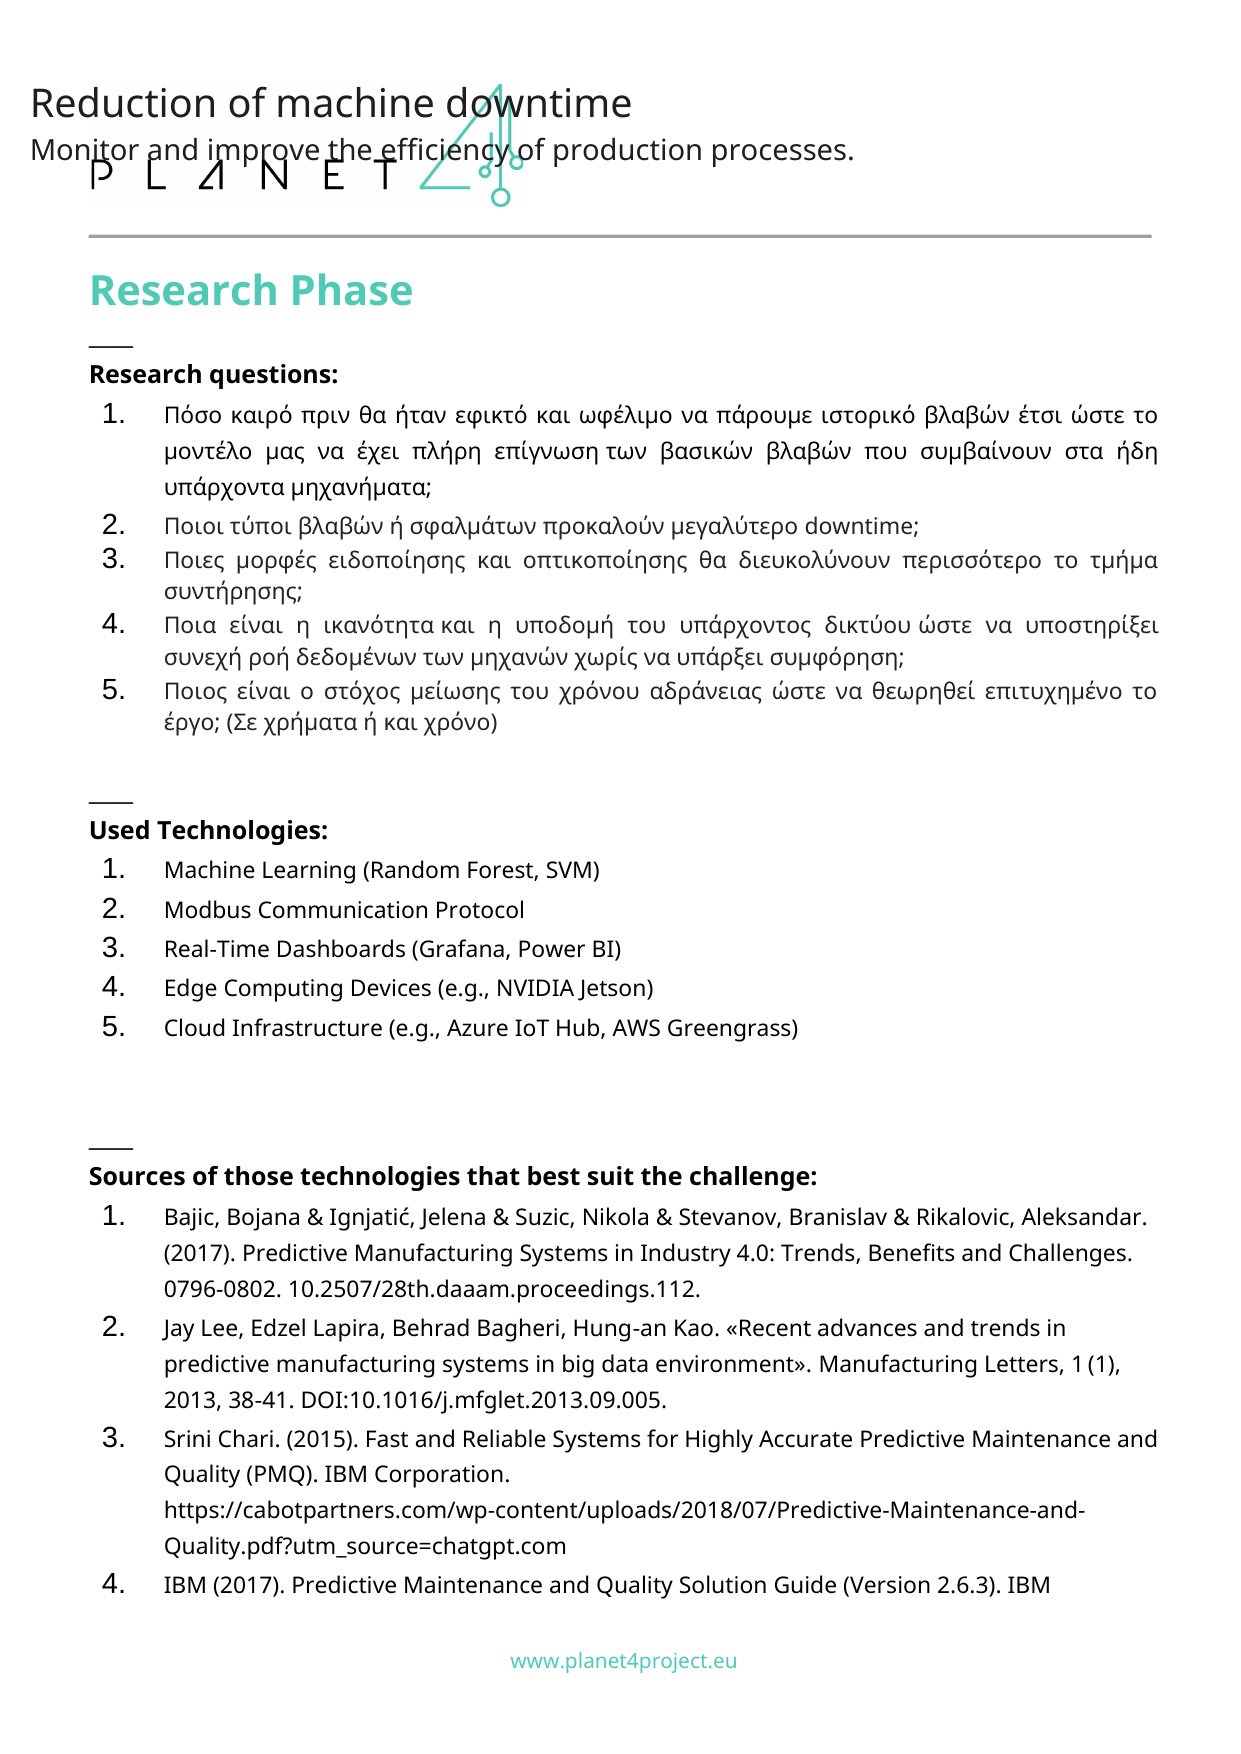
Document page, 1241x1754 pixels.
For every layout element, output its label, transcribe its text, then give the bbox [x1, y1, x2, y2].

text ____ [88, 773, 1159, 807]
text ____ [88, 318, 1159, 352]
list Ποιος είναι ο στόχος μείωσης του χρόνου αδράνειας ώστε να θεωρηθεί επιτυχημένο το έργο; (Σε χρήματα ή και χρόνο) [126, 672, 1159, 737]
subtitle Research questions: [88, 357, 1159, 391]
list Machine Learning (Random Forest, SVM) [126, 852, 1159, 886]
list Ποιοι τύποι βλαβών ή σφαλμάτων προκαλούν μεγαλύτερο downtime; [126, 507, 1159, 541]
list Modbus Communication Protocol [126, 891, 1159, 925]
list Ποια είναι η ικανότητα και η υποδομή του υπάρχοντος δικτύου ώστε να υποστηρίξει συνεχή ροή δεδομένων των μηχανών χωρίς να υπάρξει συμφόρηση; [126, 606, 1159, 672]
list Cloud Infrastructure (e.g., Azure IoT Hub, AWS Greengrass) [126, 1009, 1159, 1043]
subtitle Used Technologies: [88, 812, 1159, 846]
list Πόσο καιρό πριν θα ήταν εφικτό και ωφέλιμο να πάρουμε ιστορικό βλαβών έτσι ώστε το μοντέλο μας να έχει πλήρη επίγνωση των βασικών βλαβών που συμβαίνουν στα ήδη υπάρχοντα μηχανήματα; [126, 396, 1159, 502]
picture [520, 146, 524, 158]
list Jay Lee, Edzel Lapira, Behrad Bagheri, Hung‑an Kao. «Recent advances and trends in predictive manufacturing systems in big data environment». Manufacturing Letters, 1 (1), 2013, 38‑41. DOI:10.1016/j.mfglet.2013.09.005. [126, 1309, 1159, 1415]
list Real-Time Dashboards (Grafana, Power BI) [126, 930, 1159, 964]
subtitle Research Phase [88, 261, 1159, 318]
list Ποιες μορφές ειδοποίησης και οπτικοποίησης θα διευκολύνουν περισσότερο το τμήμα συντήρησης; [126, 541, 1159, 606]
list Srini Chari. (2015). Fast and Reliable Systems for Highly Accurate Predictive Maintenance and Quality (PMQ). IBM Corporation. https://cabotpartners.com/wp-content/uploads/2018/07/Predictive-Maintenance-and-Quality.pdf?utm_source=chatgpt.com [126, 1419, 1159, 1562]
picture [91, 84, 524, 207]
list Edge Computing Devices (e.g., NVIDIA Jetson) [126, 969, 1159, 1003]
subtitle Sources of those technologies that best suit the challenge: [88, 1159, 1159, 1193]
list Bajic, Bojana & Ignjatić, Jelena & Suzic, Nikola & Stevanov, Branislav & Rikalovic, Aleksandar. (2017). Predictive Manufacturing Systems in Industry 4.0: Trends, Benefits and Challenges. 0796-0802. 10.2507/28th.daaam.proceedings.112. [126, 1198, 1159, 1304]
text ____ [88, 1120, 1159, 1154]
